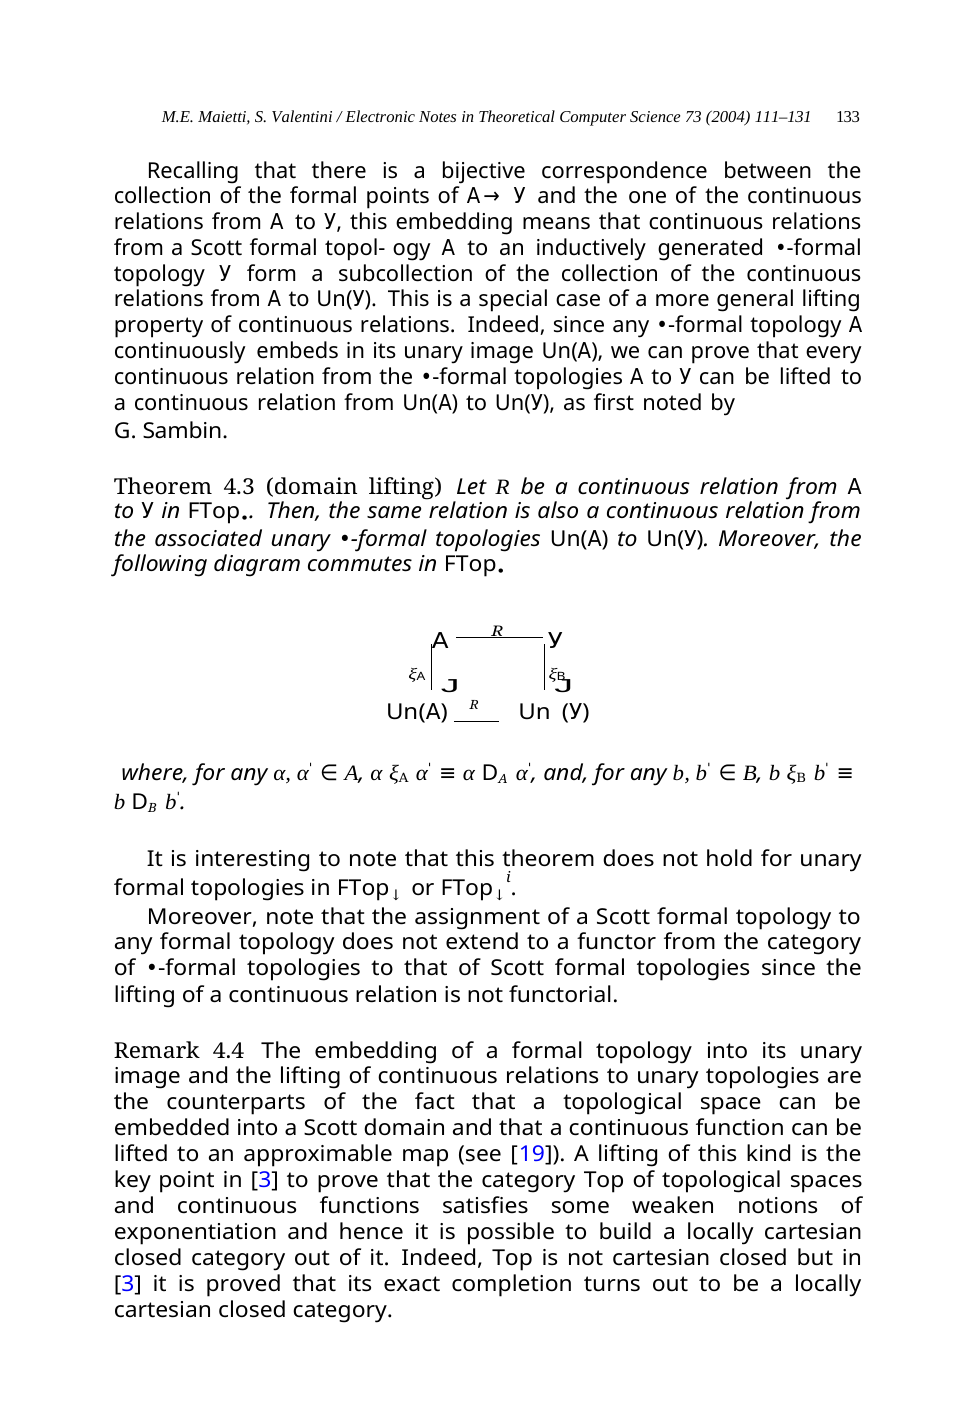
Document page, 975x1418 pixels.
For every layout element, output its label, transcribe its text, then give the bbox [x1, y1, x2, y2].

text Recalling that there is a bijective correspondence between the collection of the formal points of A→ У and the one of the continuous relations from A to У, this embedding means that continuous relations from a Scott formal topol- ogy A to an inductively generated •-formal topology У form a subcollection of the collection of the continuous relations from A to Un(У). This is a special case of a more general lifting property of continuous relations. Indeed, since any •-formal topology A continuously embeds in its unary image Un(A), we can prove that every continuous relation from the •-formal topologies A to У can be lifted to a continuous relation from Un(A) to Un(У), as first noted by [113, 158, 862, 417]
text ξA ξB [102, 667, 872, 682]
text Moreover, note that the assignment of a Scott formal topology to any formal topology does not extend to a functor from the category of •-formal topologies to that of Scott formal topologies since the lifting of a continuous relation is not functorial. [113, 903, 862, 1008]
text where, for any α, α' ∈ A, α ξA α' ≡ α DA α', and, for any b, b' ∈ B, b ξB b' ≡ [102, 757, 874, 786]
text Un(A) R Un (У) [102, 696, 873, 725]
text G. Sambin. [113, 417, 904, 444]
text Remark 4.4 The embedding of a formal topology into its unary image and the lifting of continuous relations to unary topologies are the counterparts of the fact that a topological space can be embedded into a Scott domain and that a continuous function can be lifted to an approximable map (see [19]). A lifting of this kind is the key point in [3] to prove that the category Top of topological spaces and continuous functions satisfies some weaken notions of exponentiation and hence it is possible to build a locally cartesian closed category out of it. Indeed, Top is not cartesian closed but in [3] it is proved that its exact completion turns out to be a locally cartesian closed category. [113, 1038, 862, 1323]
text A R У [102, 616, 892, 654]
text b DB b'. [113, 786, 904, 815]
text Theorem 4.3 (domain lifting) Let R be a continuous relation from A to У in FTop•. Then, the same relation is also a continuous relation from the associated unary •-formal topologies Un(A) to Un(У). Moreover, the following diagram commutes in FTop• [113, 474, 862, 580]
text J J [110, 682, 904, 696]
text It is interesting to note that this theorem does not hold for unary formal topologies in FTop↓ or FTop↓i. [113, 846, 862, 903]
